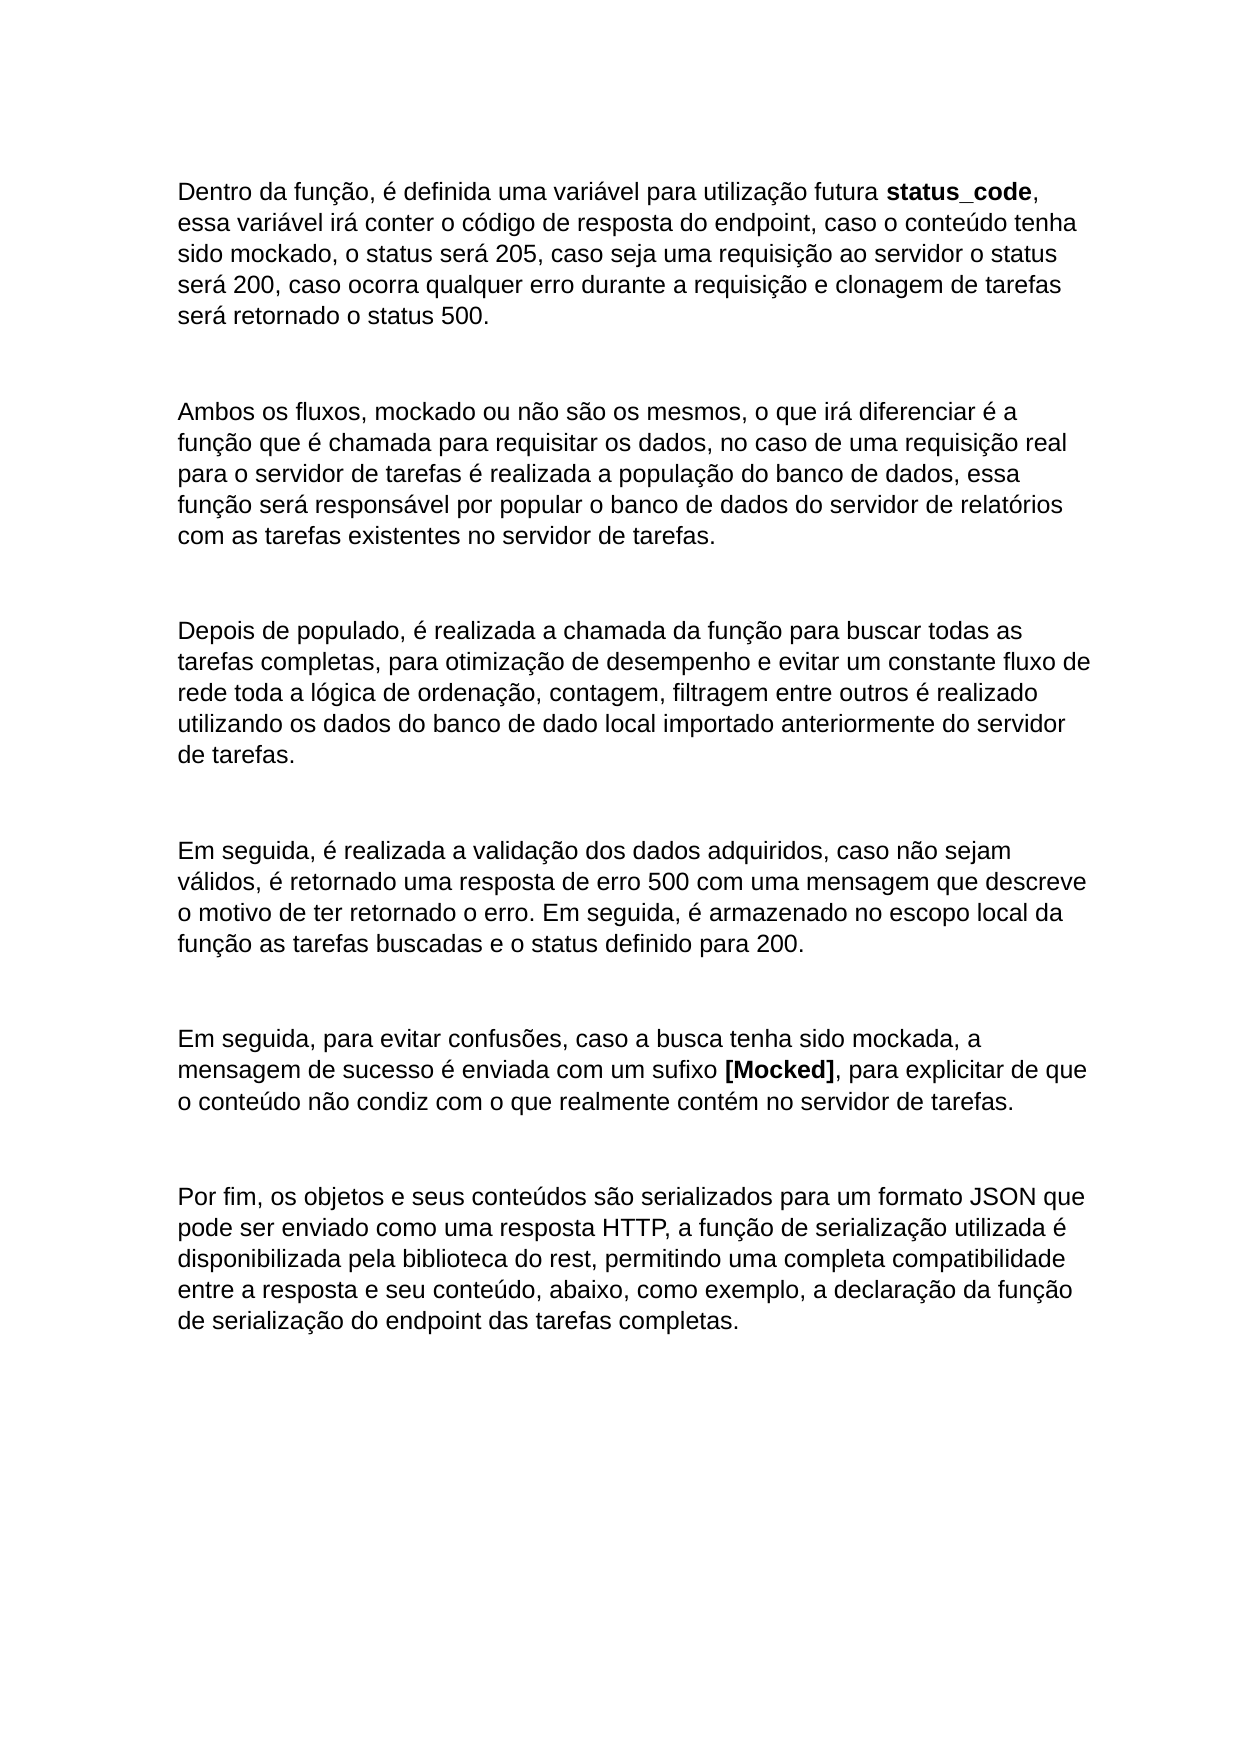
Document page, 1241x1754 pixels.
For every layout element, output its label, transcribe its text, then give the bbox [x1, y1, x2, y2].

text Ambos os fluxos, mockado ou não são os mesmos, o que irá diferenciar é a função que é chamada para requisitar os dados, no caso de uma requisição real para o servidor de tarefas é realizada a população do banco de dados, essa função será responsável por popular o banco de dados do servidor de relatórios com as tarefas existentes no servidor de tarefas. [177, 397, 1093, 550]
text Depois de populado, é realizada a chamada da função para buscar todas as tarefas completas, para otimização de desempenho e evitar um constante fluxo de rede toda a lógica de ordenação, contagem, filtragem entre outros é realizado utilizando os dados do banco de dado local importado anteriormente do servidor de tarefas. [177, 616, 1093, 769]
text Por fim, os objetos e seus conteúdos são serializados para um formato JSON que pode ser enviado como uma resposta HTTP, a função de serialização utilizada é disponibilizada pela biblioteca do rest, permitindo uma completa compatibilidade entre a resposta e seu conteúdo, abaixo, como exemplo, a declaração da função de serialização do endpoint das tarefas completas. [177, 1182, 1093, 1335]
text Em seguida, é realizada a validação dos dados adquiridos, caso não sejam válidos, é retornado uma resposta de erro 500 com uma mensagem que descreve o motivo de ter retornado o erro. Em seguida, é armazenado no escopo local da função as tarefas buscadas e o status definido para 200. [177, 836, 1093, 958]
text Dentro da função, é definida uma variável para utilização futura status_code, essa variável irá conter o código de resposta do endpoint, caso o conteúdo tenha sido mockado, o status será 205, caso seja uma requisição ao servidor o status será 200, caso ocorra qualquer erro durante a requisição e clonagem de tarefas será retornado o status 500. [177, 177, 1093, 330]
text Em seguida, para evitar confusões, caso a busca tenha sido mockada, a mensagem de sucesso é enviada com um sufixo [Mocked], para explicitar de que o conteúdo não condiz com o que realmente contém no servidor de tarefas. [177, 1024, 1093, 1115]
